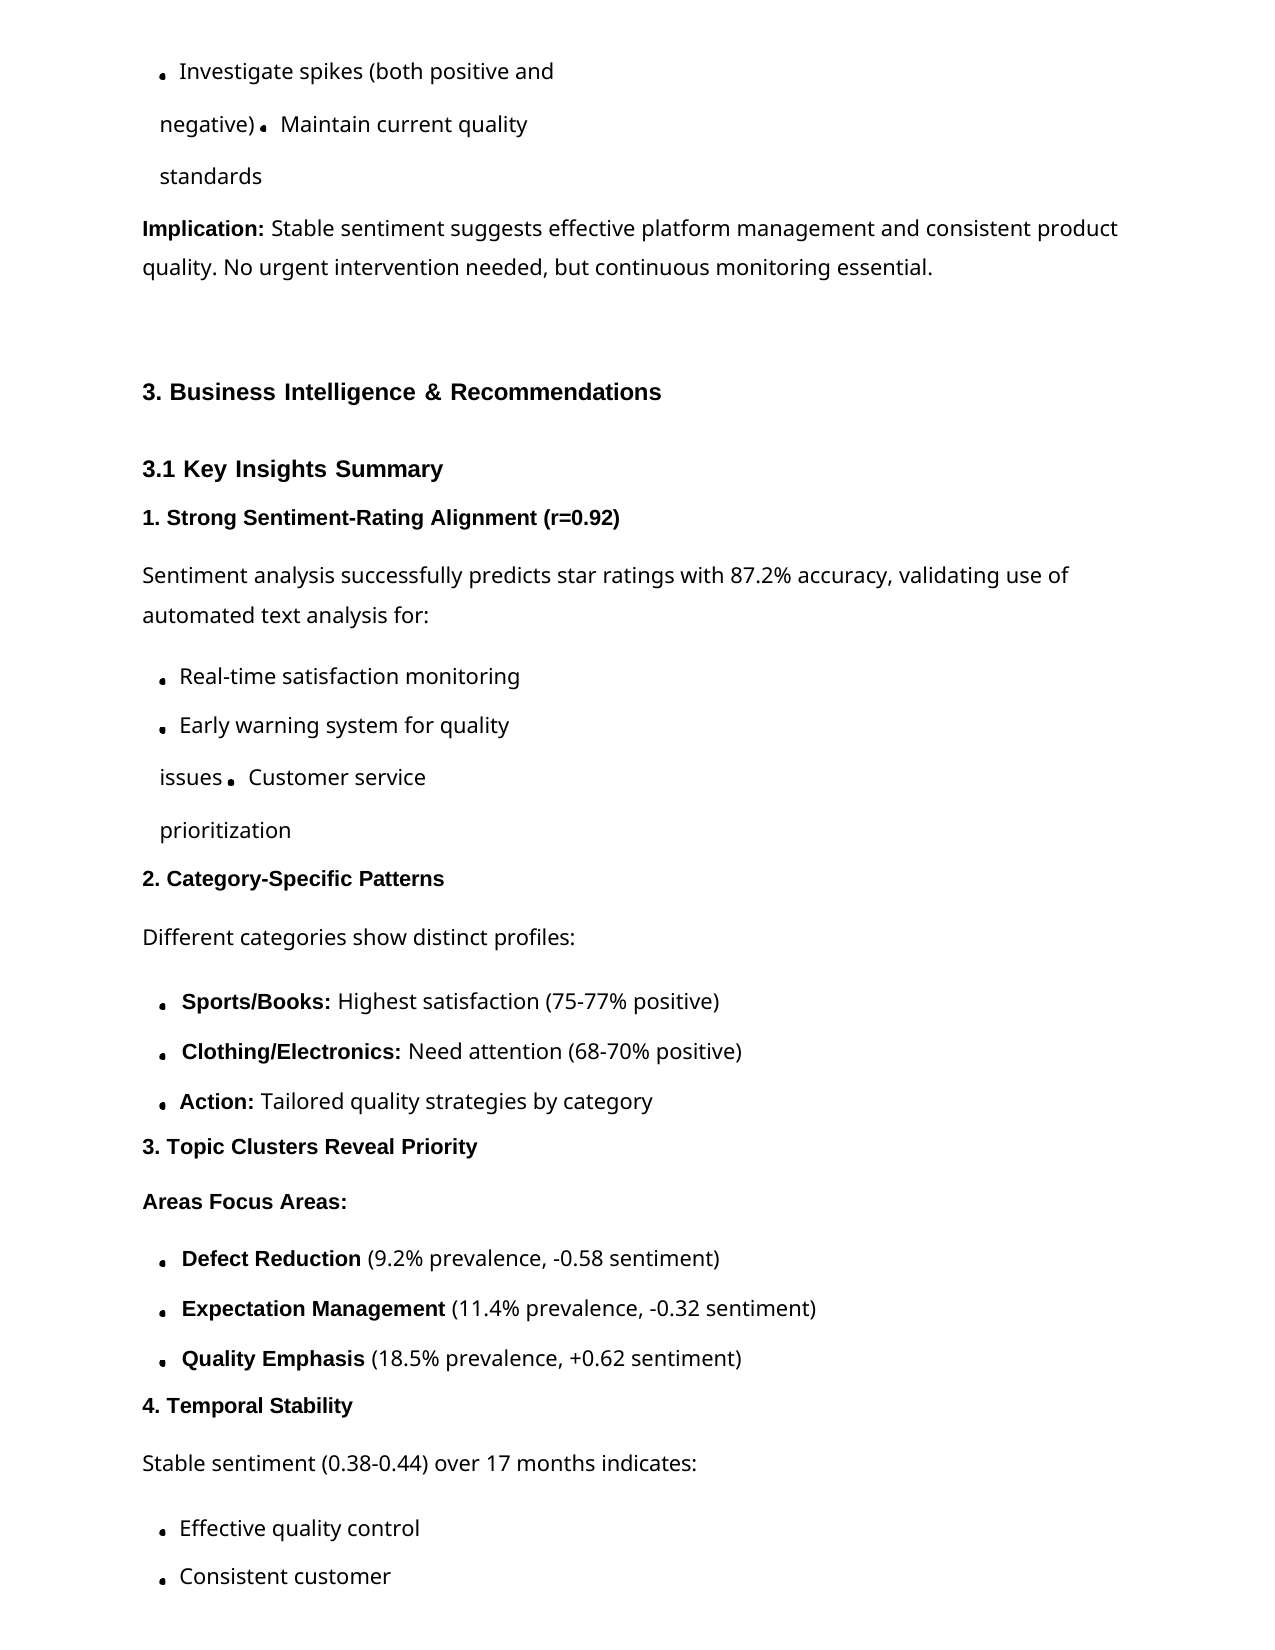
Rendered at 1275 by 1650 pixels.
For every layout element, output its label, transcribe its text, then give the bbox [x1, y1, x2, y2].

text Investigate spikes (both positive and negative) Maintain current quality standards [159, 56, 631, 191]
text Expectation Management (11.4% prevalence, -0.32 sentiment) [159, 1293, 1162, 1324]
text Defect Reduction (9.2% prevalence, -0.58 sentiment) [159, 1243, 1162, 1274]
text Sports/Books: Highest satisfaction (75-77% positive) [159, 986, 1162, 1017]
picture [159, 1578, 166, 1585]
picture [159, 1360, 166, 1367]
picture [227, 779, 235, 786]
picture [260, 125, 267, 132]
picture [159, 73, 166, 80]
picture [159, 1003, 166, 1010]
subtitle Topic Clusters Reveal Priority Areas Focus Areas: [142, 1134, 542, 1214]
picture [159, 678, 166, 685]
list Key Insights Summary [142, 455, 1162, 482]
picture [159, 1102, 166, 1110]
text Early warning system for quality issues Customer service prioritization [159, 710, 559, 844]
text Quality Emphasis (18.5% prevalence, +0.62 sentiment) [159, 1343, 1162, 1374]
picture [159, 1260, 166, 1267]
subtitle Temporal Stability [142, 1393, 1162, 1418]
picture [159, 1053, 166, 1060]
picture [159, 727, 166, 734]
text Sentiment analysis successfully predicts star ratings with 87.2% accuracy, validating use of automated text analysis for: [142, 560, 1161, 630]
subtitle Strong Sentiment-Rating Alignment (r=0.92) [142, 505, 1162, 530]
picture [159, 1529, 166, 1536]
text Different categories show distinct profiles: [142, 922, 1162, 951]
text Clothing/Electronics: Need attention (68-70% positive) [159, 1036, 1162, 1067]
text Effective quality control [159, 1513, 1162, 1542]
picture [159, 1310, 166, 1317]
subtitle Business Intelligence & Recommendations [142, 378, 1162, 406]
text Action: Tailored quality strategies by category [159, 1086, 1162, 1116]
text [159, 1561, 496, 1591]
text Real-time satisfaction monitoring [159, 661, 1162, 691]
text Implication: Stable sentiment suggests effective platform management and consistent product quality. No urgent intervention needed, but continuous monitoring essential. [142, 213, 1123, 282]
text Stable sentiment (0.38-0.44) over 17 months indicates: [142, 1448, 1162, 1478]
subtitle Category-Specific Patterns [142, 867, 1162, 892]
